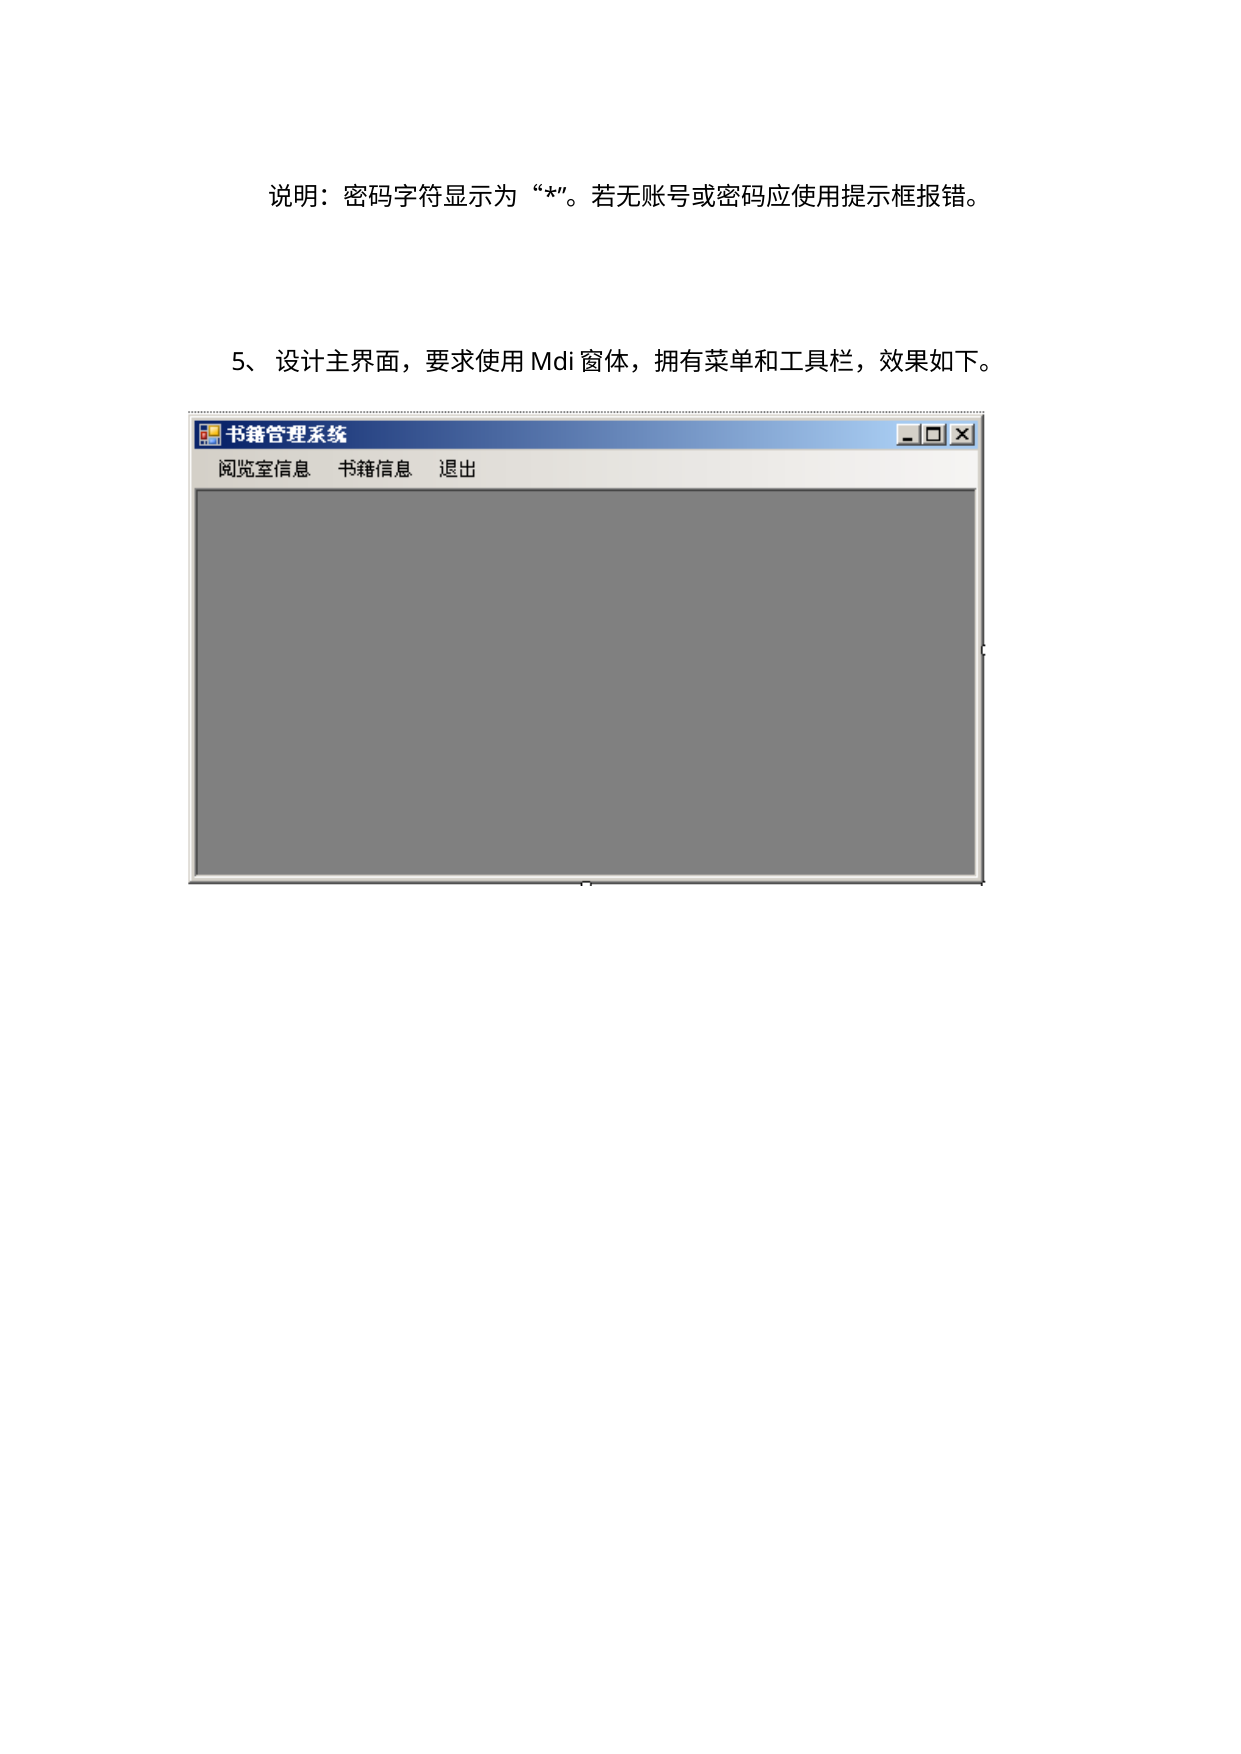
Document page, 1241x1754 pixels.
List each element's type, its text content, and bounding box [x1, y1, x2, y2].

list 说明：密码字符显示为“*”。若无账号或密码应使用提示框报错。 [269, 162, 1053, 227]
list 设计主界面，要求使用Mdi窗体，拥有菜单和工具栏，效果如下。 [231, 327, 1053, 392]
picture [187, 410, 986, 886]
